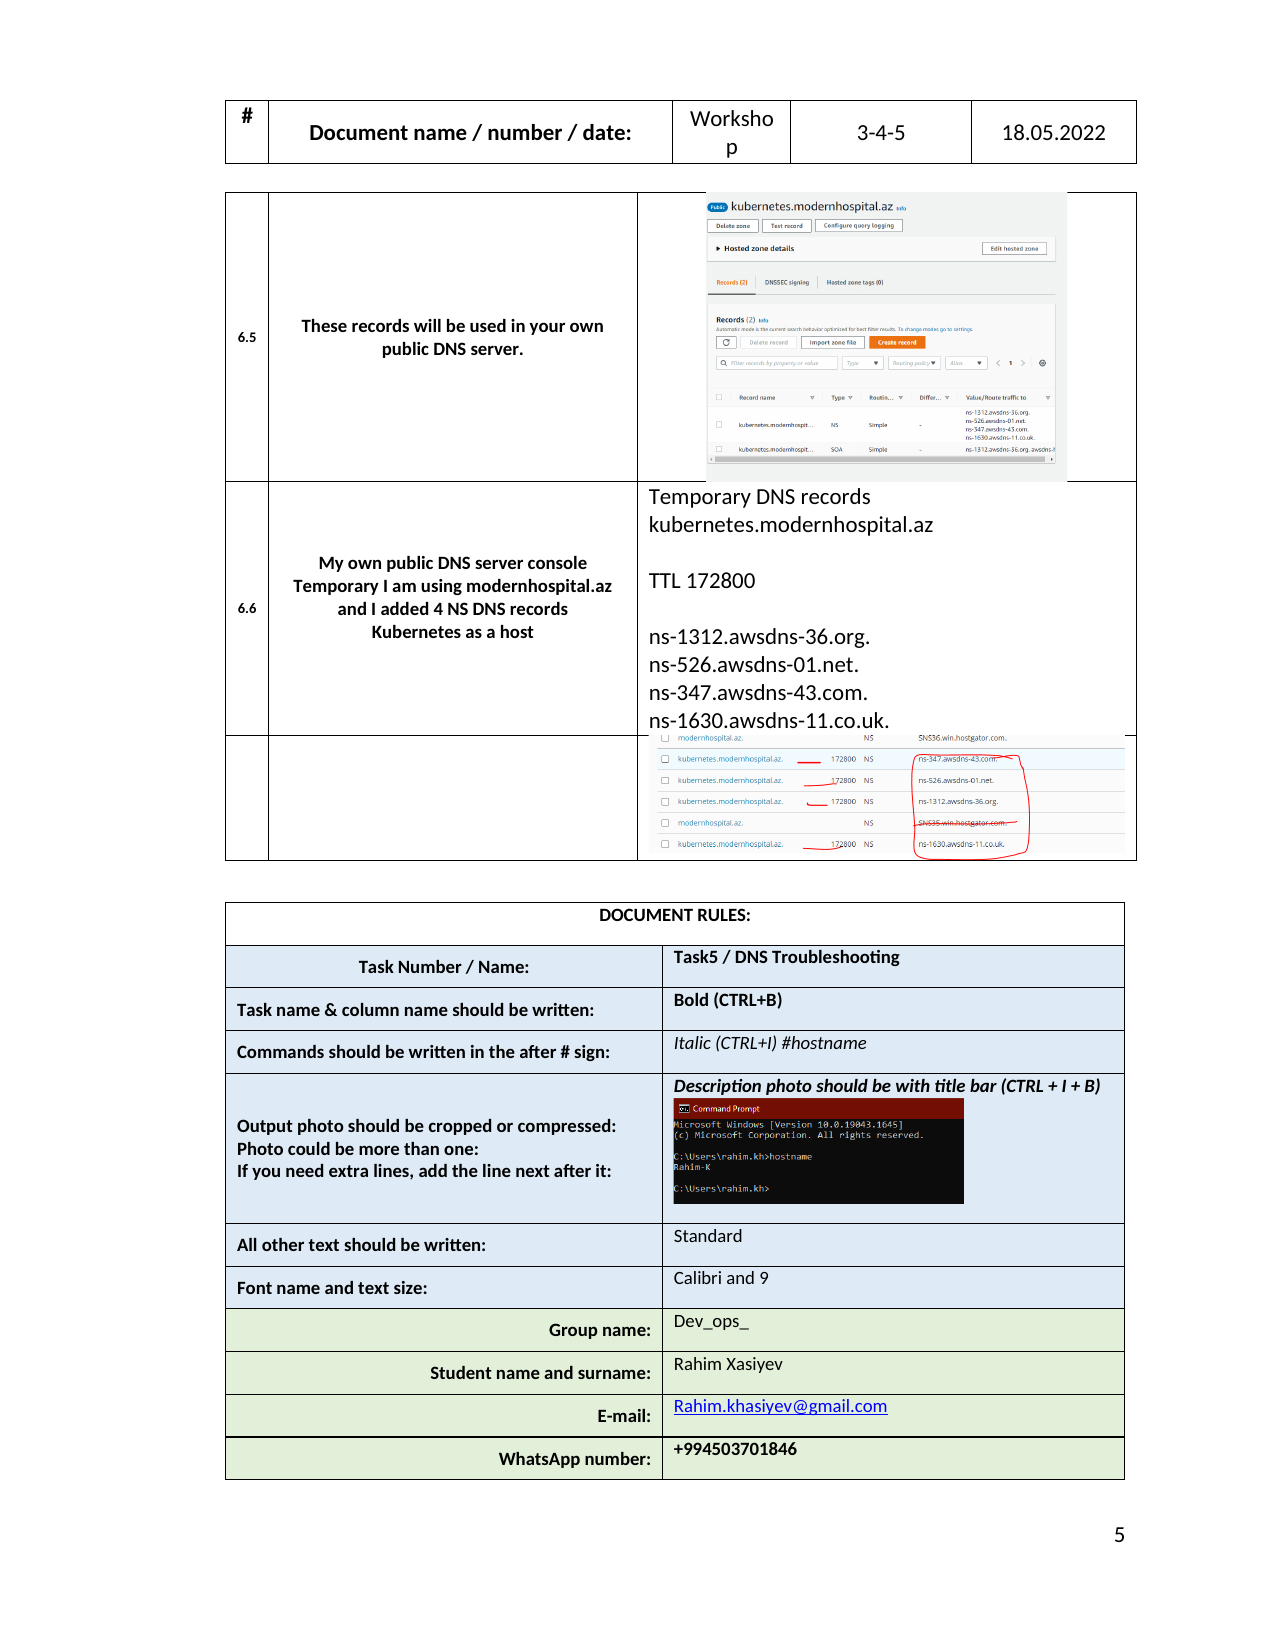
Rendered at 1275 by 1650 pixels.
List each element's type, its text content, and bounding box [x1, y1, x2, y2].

table_cell Calibri and 9 [663, 1267, 1124, 1308]
table_cell Dev_ops_ [663, 1309, 1124, 1351]
table_cell [226, 736, 268, 859]
table_cell Description photo should be with title bar (CTRL + I + B) [663, 1074, 1124, 1223]
table_cell [269, 736, 637, 859]
table_cell Bold (CTRL+B) [663, 988, 1124, 1030]
picture [706, 192, 1068, 482]
table_cell [1125, 736, 1136, 859]
table_cell Task5 / DNS Troubleshooting [663, 946, 1124, 987]
table_cell WhatsApp number: [226, 1438, 662, 1479]
table_cell Rahim Xasiyev [663, 1352, 1124, 1394]
table_cell Italic (CTRL+I) #hostname [663, 1031, 1124, 1073]
table_header DOCUMENT RULES: [226, 903, 1124, 944]
picture [673, 1098, 964, 1204]
table_cell Output photo should be cropped or compressed: Photo could be more than one: If you need extra lines, add the line next after it: [226, 1074, 662, 1223]
table_cell Group name: [226, 1309, 662, 1351]
table_cell Student name and surname: [226, 1352, 662, 1394]
table_cell +994503701846 [663, 1438, 1124, 1479]
table_cell Rahim.khasiyev@gmail.com [663, 1395, 1124, 1436]
table_cell All other text should be written: [226, 1224, 662, 1266]
table_cell E-mail: [226, 1395, 662, 1436]
table_cell These records will be used in your own public DNS server. [269, 193, 637, 481]
table_cell Standard [663, 1224, 1124, 1266]
table_cell [638, 193, 706, 481]
table_cell My own public DNS server console Temporary I am using modernhospital.az and I added 4 NS DNS records Kubernetes as a host [269, 482, 637, 734]
table_cell [1068, 193, 1136, 481]
table_cell Commands should be written in the after # sign: [226, 1031, 662, 1073]
table_cell [638, 736, 648, 859]
table_cell Task Number / Name: [226, 946, 662, 987]
picture [648, 735, 1125, 860]
table_cell Temporary DNS records kubernetes.modernhospital.az TTL 172800 ns-1312.awsdns-36.org. ns-526.awsdns-01.net. ns-347.awsdns-43.com. ns-1630.awsdns-11.co.uk. [638, 482, 1136, 734]
table_cell 6.5 [226, 193, 268, 481]
table_cell 6.6 [226, 482, 268, 734]
table_cell Task name & column name should be written: [226, 988, 662, 1030]
table_cell Font name and text size: [226, 1267, 662, 1308]
